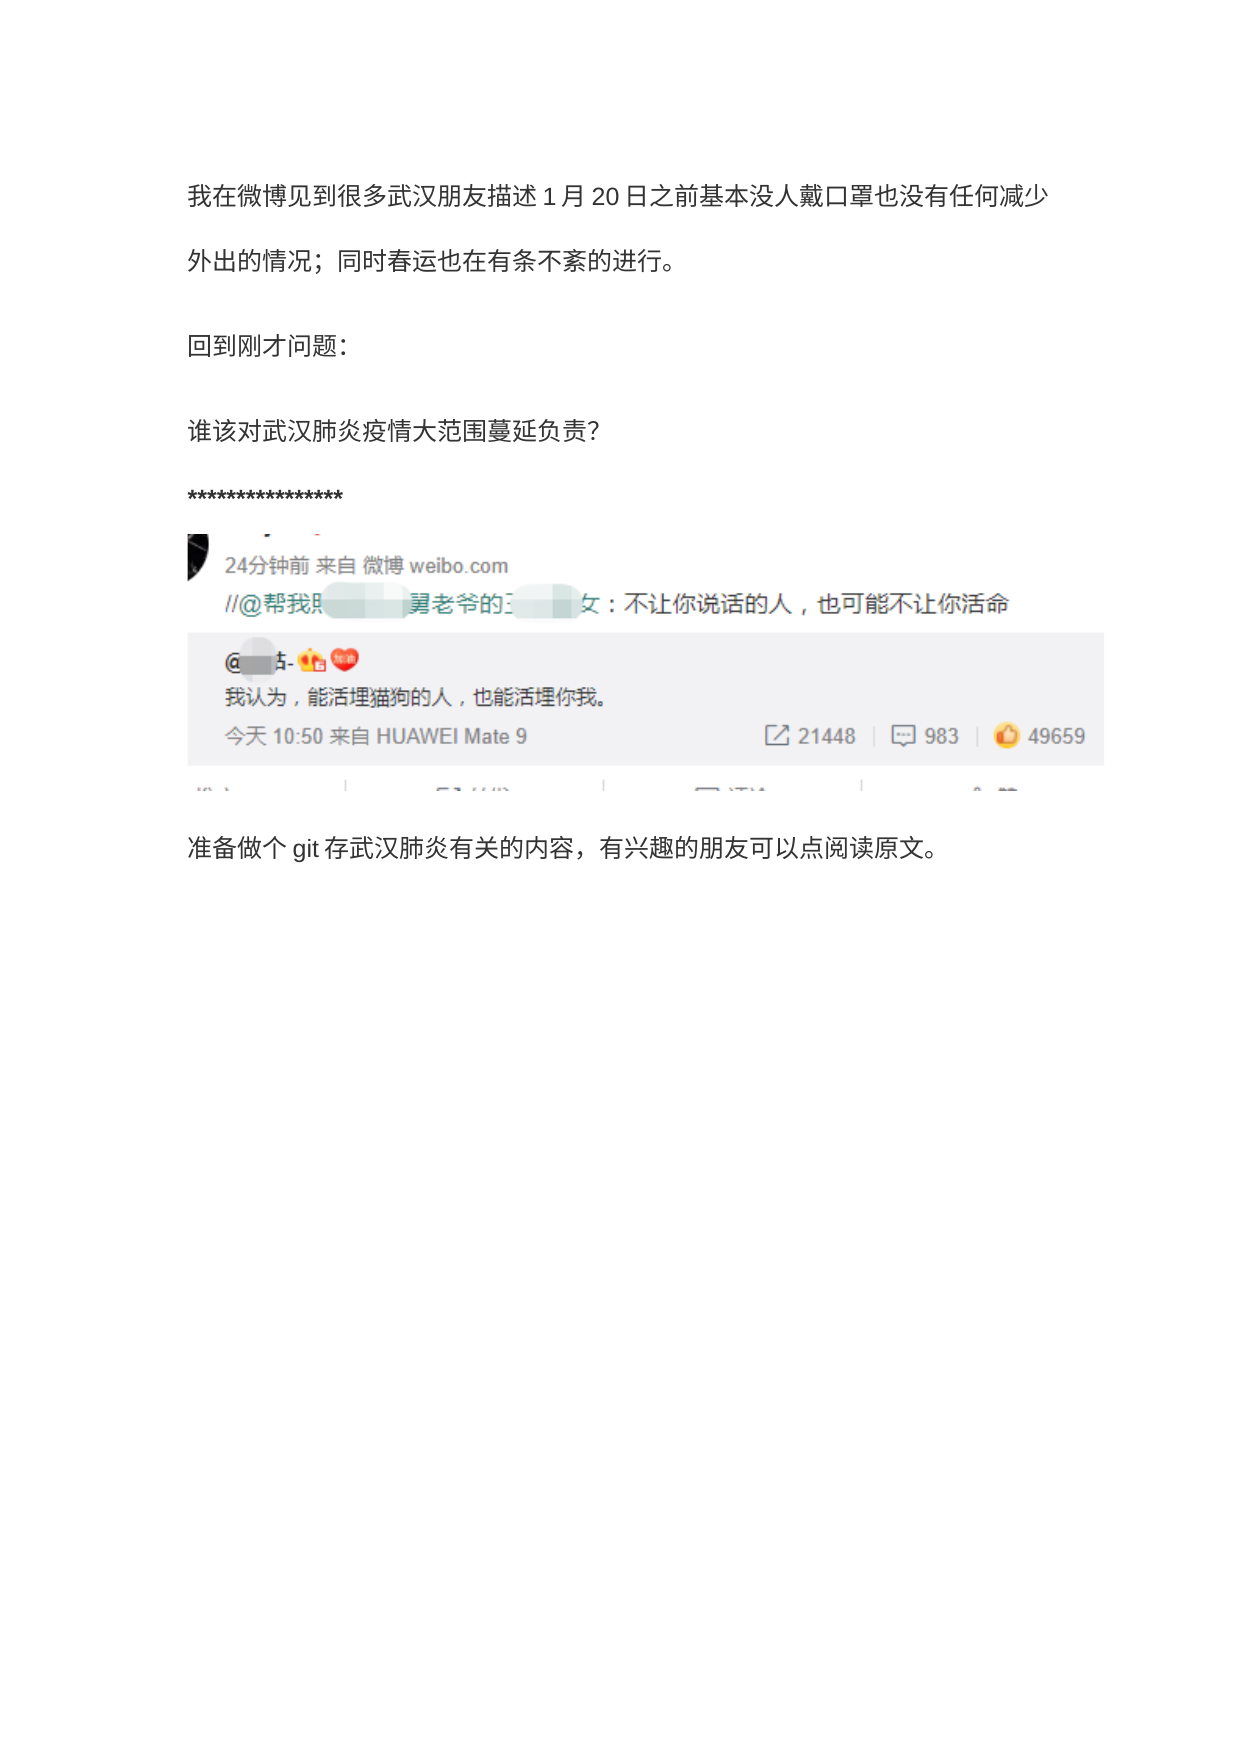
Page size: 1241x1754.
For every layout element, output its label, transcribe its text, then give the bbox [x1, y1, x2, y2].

text 准备做个git存武汉肺炎有关的内容，有兴趣的朋友可以点阅读原文。 [187, 814, 1053, 879]
text **************** [187, 482, 1053, 514]
text 回到刚才问题： [187, 312, 1053, 377]
picture [187, 534, 1105, 791]
text 谁该对武汉肺炎疫情大范围蔓延负责？ [187, 397, 1053, 462]
text 我在微博见到很多武汉朋友描述1月20日之前基本没人戴口罩也没有任何减少外出的情况；同时春运也在有条不紊的进行。 [187, 162, 1053, 292]
